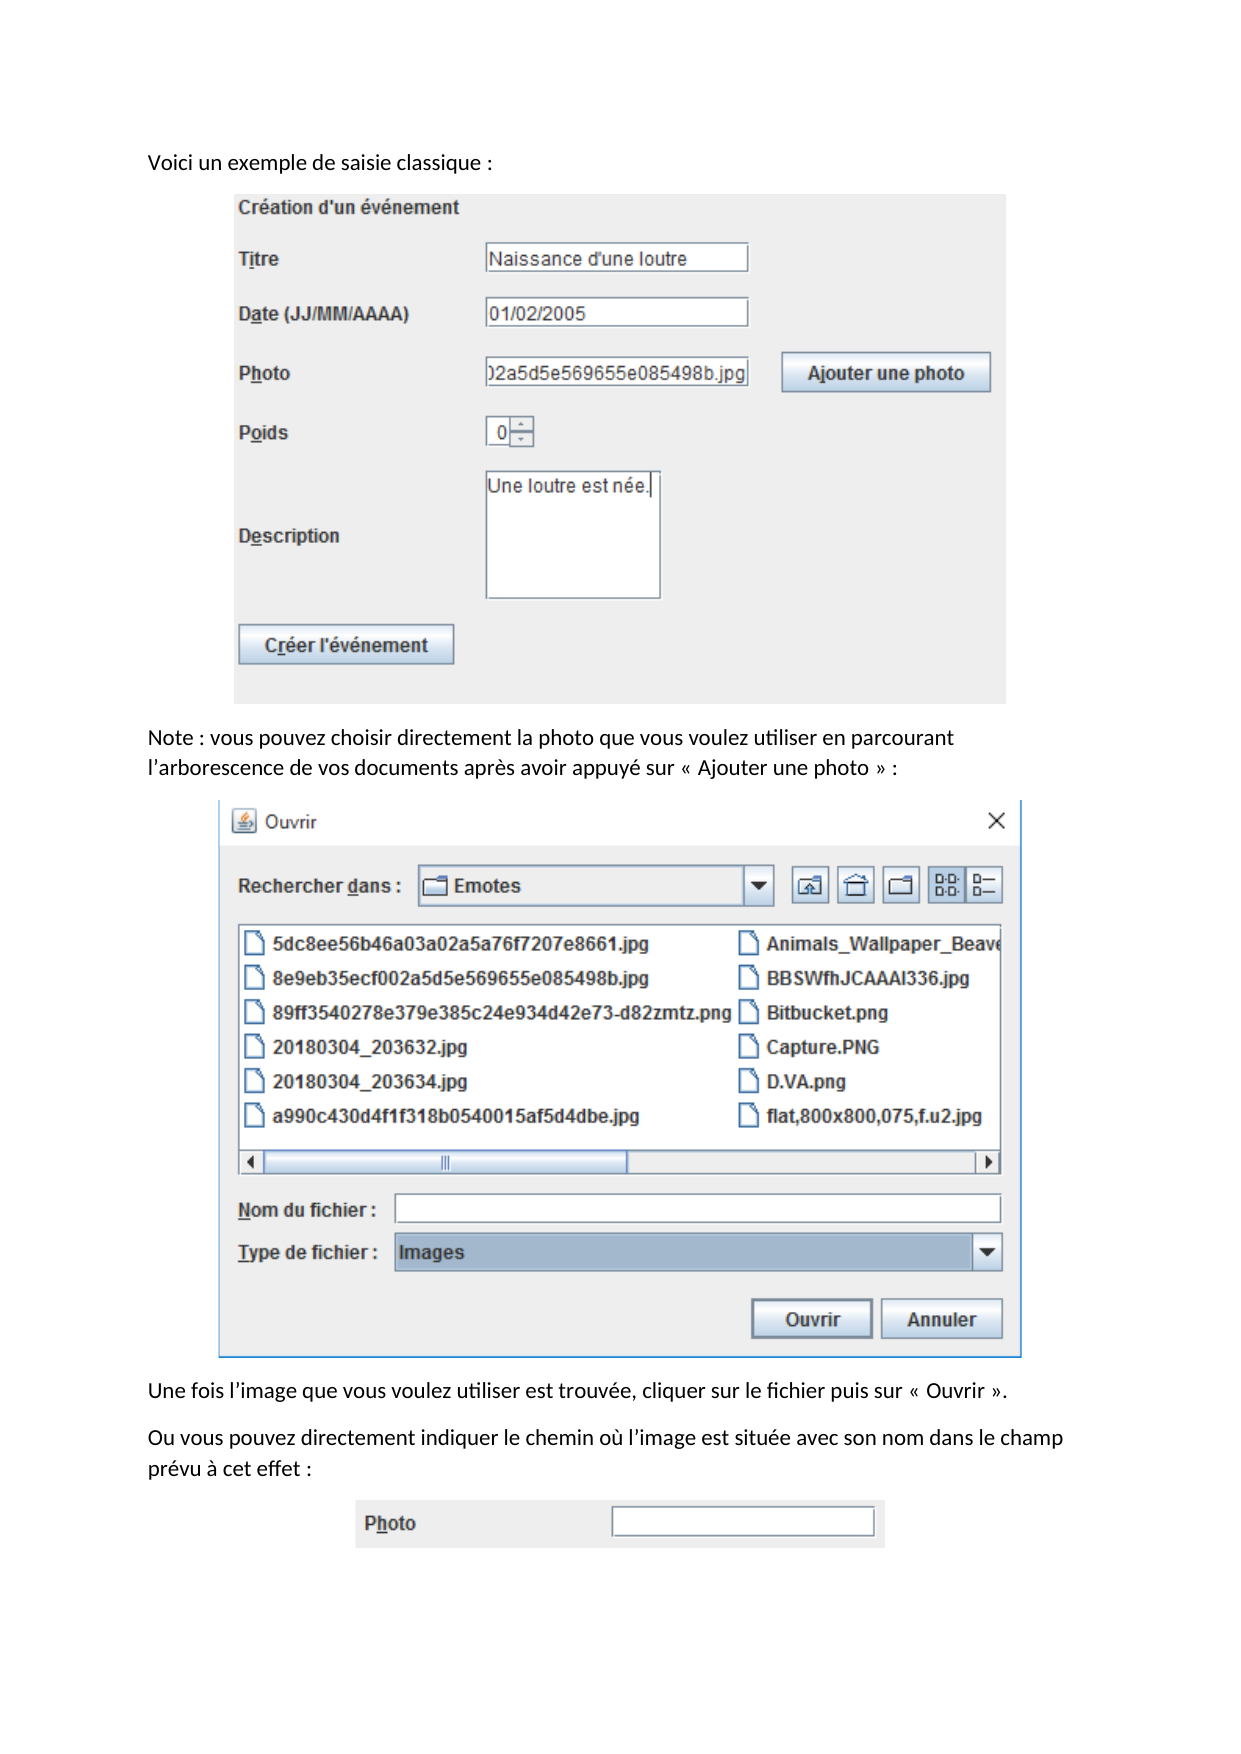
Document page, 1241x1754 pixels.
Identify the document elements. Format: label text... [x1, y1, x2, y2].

picture [218, 800, 1022, 1358]
text Voici un exemple de saisie classique : [148, 148, 1093, 176]
text Note : vous pouvez choisir directement la photo que vous voulez utiliser en parcourant l’arborescence de vos documents après avoir appuyé sur « Ajouter une photo » : [148, 723, 1093, 781]
text Ou vous pouvez directement indiquer le chemin où l’image est située avec son nom dans le champ prévu à cet effet : [148, 1423, 1093, 1482]
text Une fois l’image que vous voulez utiliser est trouvée, cliquer sur le fichier puis sur « Ouvrir ». [148, 1377, 1093, 1405]
picture [355, 1500, 885, 1548]
picture [234, 194, 1007, 704]
